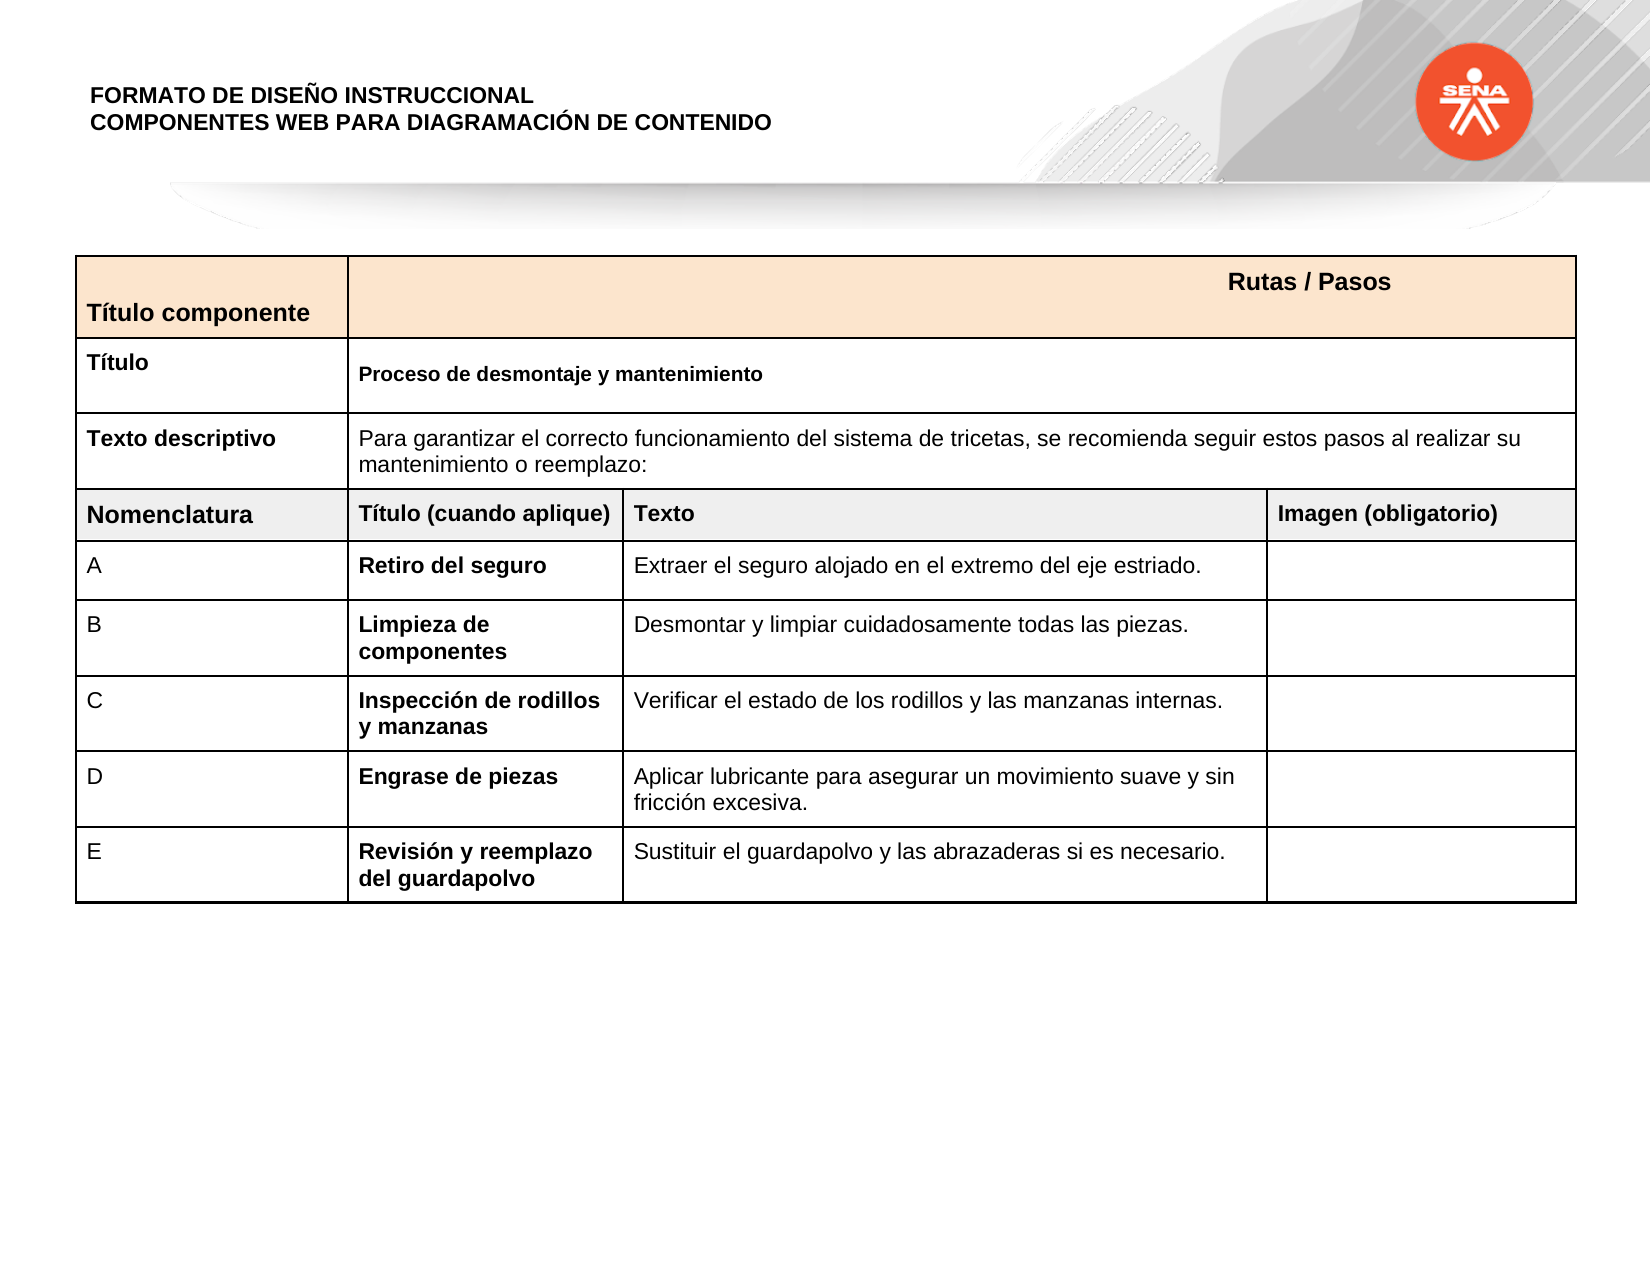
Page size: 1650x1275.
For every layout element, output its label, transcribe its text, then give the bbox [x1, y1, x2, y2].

table_cell B [77, 601, 347, 674]
table_cell A [77, 542, 347, 599]
table_cell [1268, 601, 1575, 674]
table_cell Aplicar lubricante para asegurar un movimiento suave y sin fricción excesiva. [624, 752, 1266, 826]
table_cell Título [77, 339, 347, 412]
table_cell [1268, 677, 1575, 750]
table_cell Para garantizar el correcto funcionamiento del sistema de tricetas, se recomienda seguir estos pasos al realizar su mantenimiento o reemplazo: [349, 414, 1575, 488]
table_cell Sustituir el guardapolvo y las abrazaderas si es necesario. [624, 828, 1266, 901]
table_cell C [77, 677, 347, 750]
table_header Título componente [77, 257, 347, 337]
table_cell Verificar el estado de los rodillos y las manzanas internas. [624, 677, 1266, 750]
table_cell Extraer el seguro alojado en el extremo del eje estriado. [624, 542, 1266, 599]
table_cell Título (cuando aplique) [349, 490, 622, 539]
table_cell Texto [624, 490, 1266, 539]
table_cell Retiro del seguro [349, 542, 622, 599]
table_cell Proceso de desmontaje y mantenimiento [349, 339, 1575, 412]
table_cell D [77, 752, 347, 826]
table_cell Desmontar y limpiar cuidadosamente todas las piezas. [624, 601, 1266, 674]
table_header Rutas / Pasos [349, 257, 1575, 337]
table_cell [1268, 542, 1575, 599]
table_cell [1268, 828, 1575, 901]
table_cell E [77, 828, 347, 901]
table_cell Revisión y reemplazo del guardapolvo [349, 828, 622, 901]
table_cell Texto descriptivo [77, 414, 347, 488]
table_cell Limpieza de componentes [349, 601, 622, 674]
table_cell Inspección de rodillos y manzanas [349, 677, 622, 750]
picture [0, 0, 1650, 229]
table_cell Engrase de piezas [349, 752, 622, 826]
table_cell Nomenclatura [77, 490, 347, 539]
table_cell [1268, 752, 1575, 826]
table_cell Imagen (obligatorio) [1268, 490, 1575, 539]
